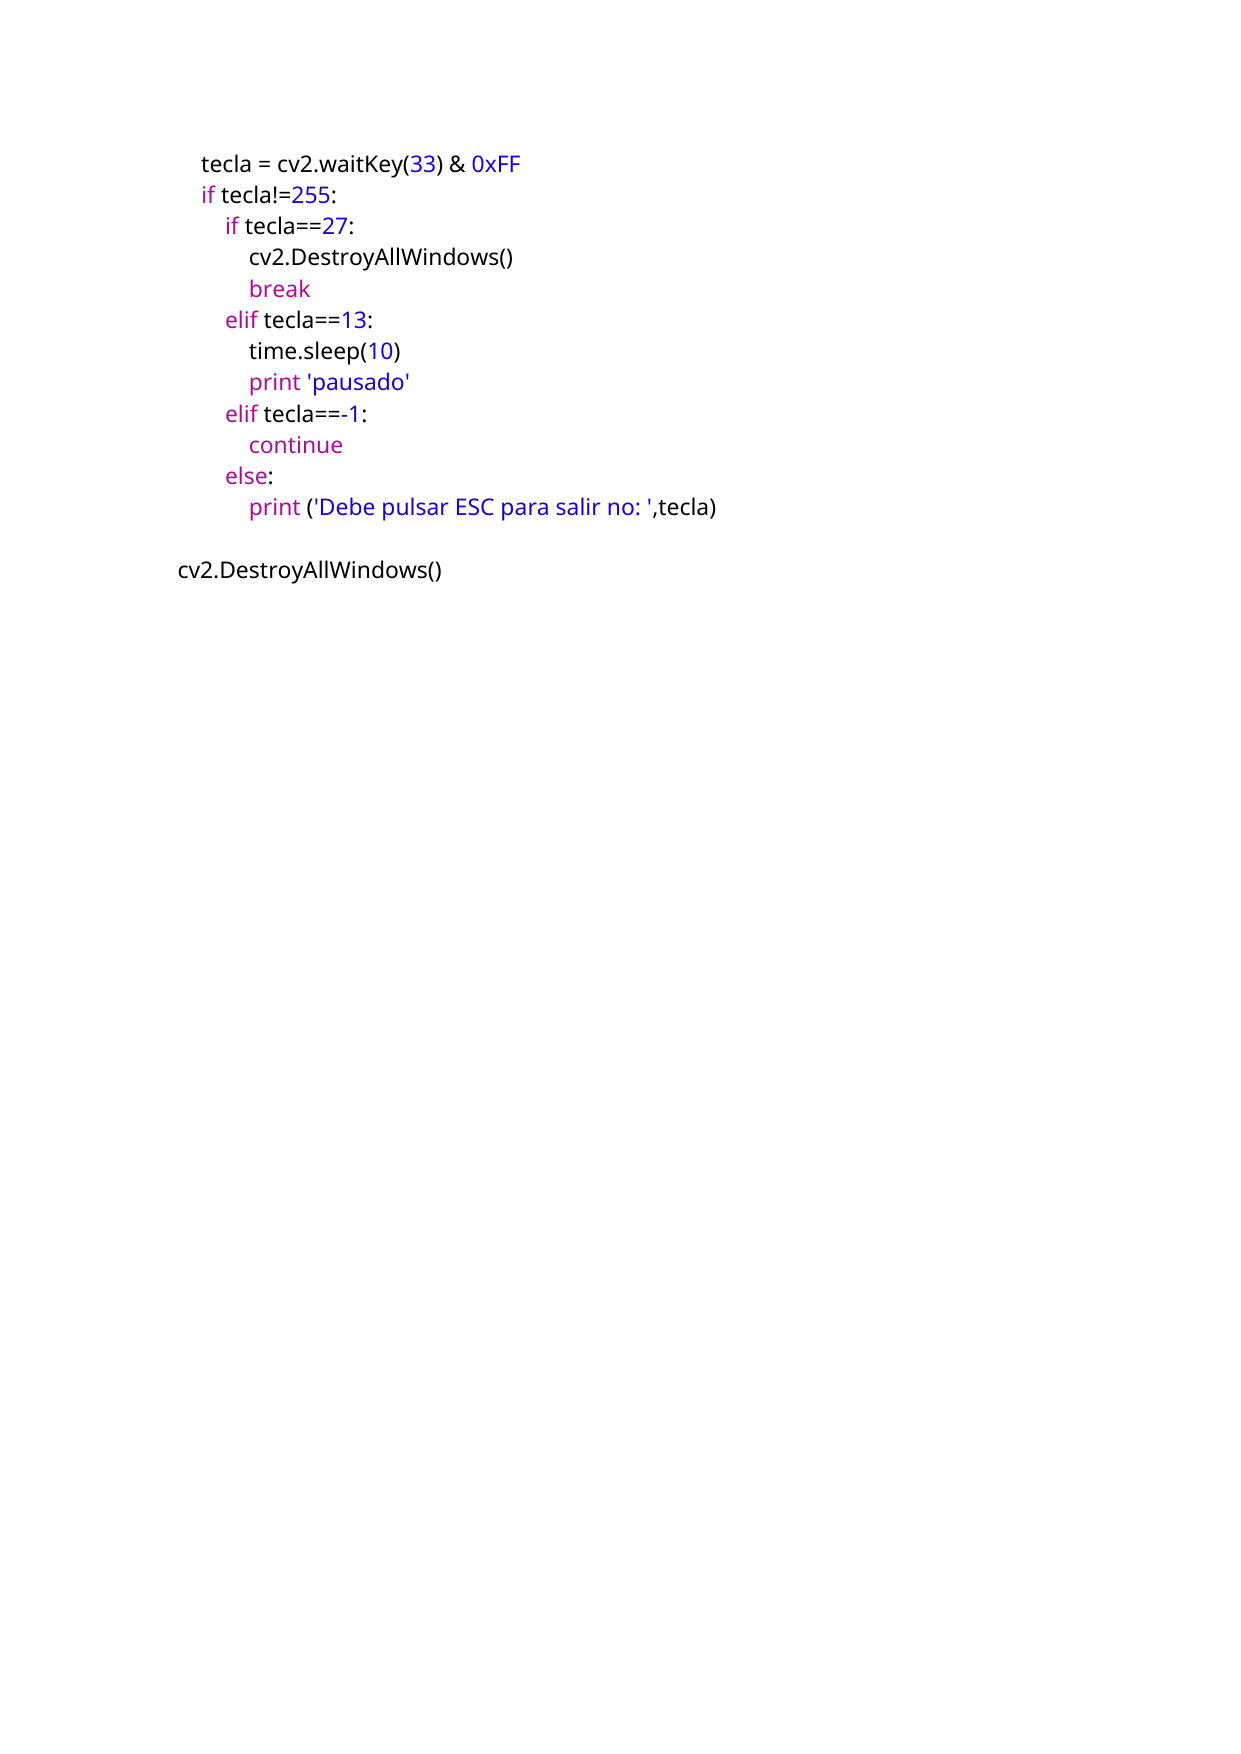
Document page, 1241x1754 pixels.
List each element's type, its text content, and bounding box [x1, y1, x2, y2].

text time.sleep(10) [177, 335, 1063, 366]
text cv2.DestroyAllWindows() [177, 554, 1063, 585]
text if tecla==27: [177, 210, 1063, 241]
text print ('Debe pulsar ESC para salir no: ',tecla) [177, 491, 1063, 523]
text elif tecla==-1: [177, 398, 1063, 429]
text print 'pausado' [177, 366, 1063, 398]
text continue [177, 429, 1063, 460]
text else: [177, 460, 1063, 491]
text break [177, 273, 1063, 304]
text if tecla!=255: [177, 179, 1063, 210]
text elif tecla==13: [177, 304, 1063, 335]
text cv2.DestroyAllWindows() [177, 241, 1063, 273]
text tecla = cv2.waitKey(33) & 0xFF [177, 148, 1063, 179]
